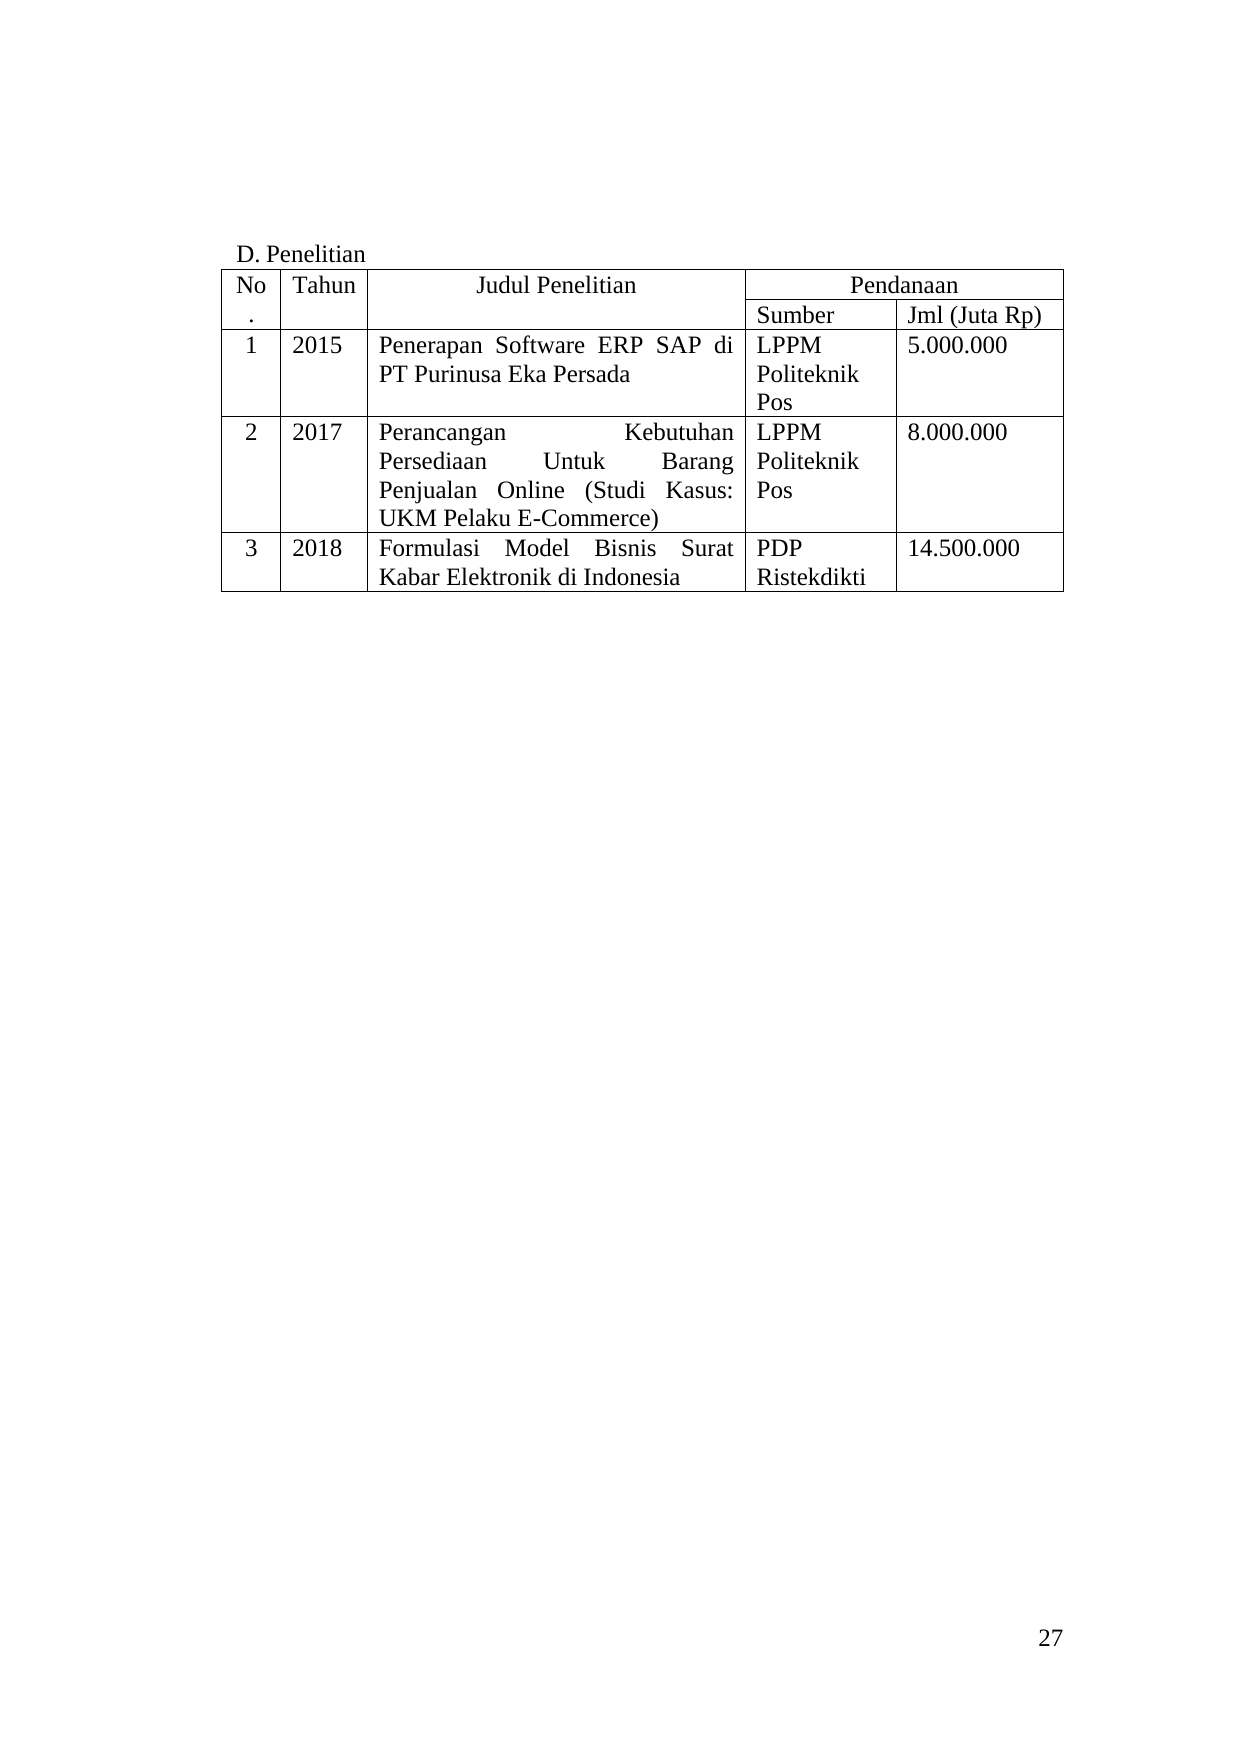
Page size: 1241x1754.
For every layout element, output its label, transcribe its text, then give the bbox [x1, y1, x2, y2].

table_cell Sumber [746, 300, 896, 329]
table_cell 2017 [281, 417, 367, 532]
table_cell 2018 [281, 533, 367, 591]
table_header Judul Penelitian [368, 270, 745, 329]
table_cell 2015 [281, 330, 367, 416]
table_header Pendanaan [746, 270, 1063, 299]
table_cell Jml (Juta Rp) [897, 300, 1063, 329]
table_header No. [222, 270, 280, 329]
table_cell 1 [222, 330, 280, 416]
table_cell Formulasi Model Bisnis Surat Kabar Elektronik di Indonesia [368, 533, 745, 591]
table_cell 14.500.000 [897, 533, 1063, 591]
table_cell Perancangan Kebutuhan Persediaan Untuk Barang Penjualan Online (Studi Kasus: UKM Pelaku E-Commerce) [368, 417, 745, 532]
table_cell 3 [222, 533, 280, 591]
table_header Tahun [281, 270, 367, 329]
table_cell PDP Ristekdikti [746, 533, 896, 591]
table_cell 2 [222, 417, 280, 532]
table_cell 5.000.000 [897, 330, 1063, 416]
table_cell Penerapan Software ERP SAP di PT Purinusa Eka Persada [368, 330, 745, 416]
table_cell 8.000.000 [897, 417, 1063, 532]
table_cell LPPM Politeknik Pos [746, 330, 896, 416]
table_cell LPPM Politeknik Pos [746, 417, 896, 532]
list Penelitian [236, 236, 1063, 269]
